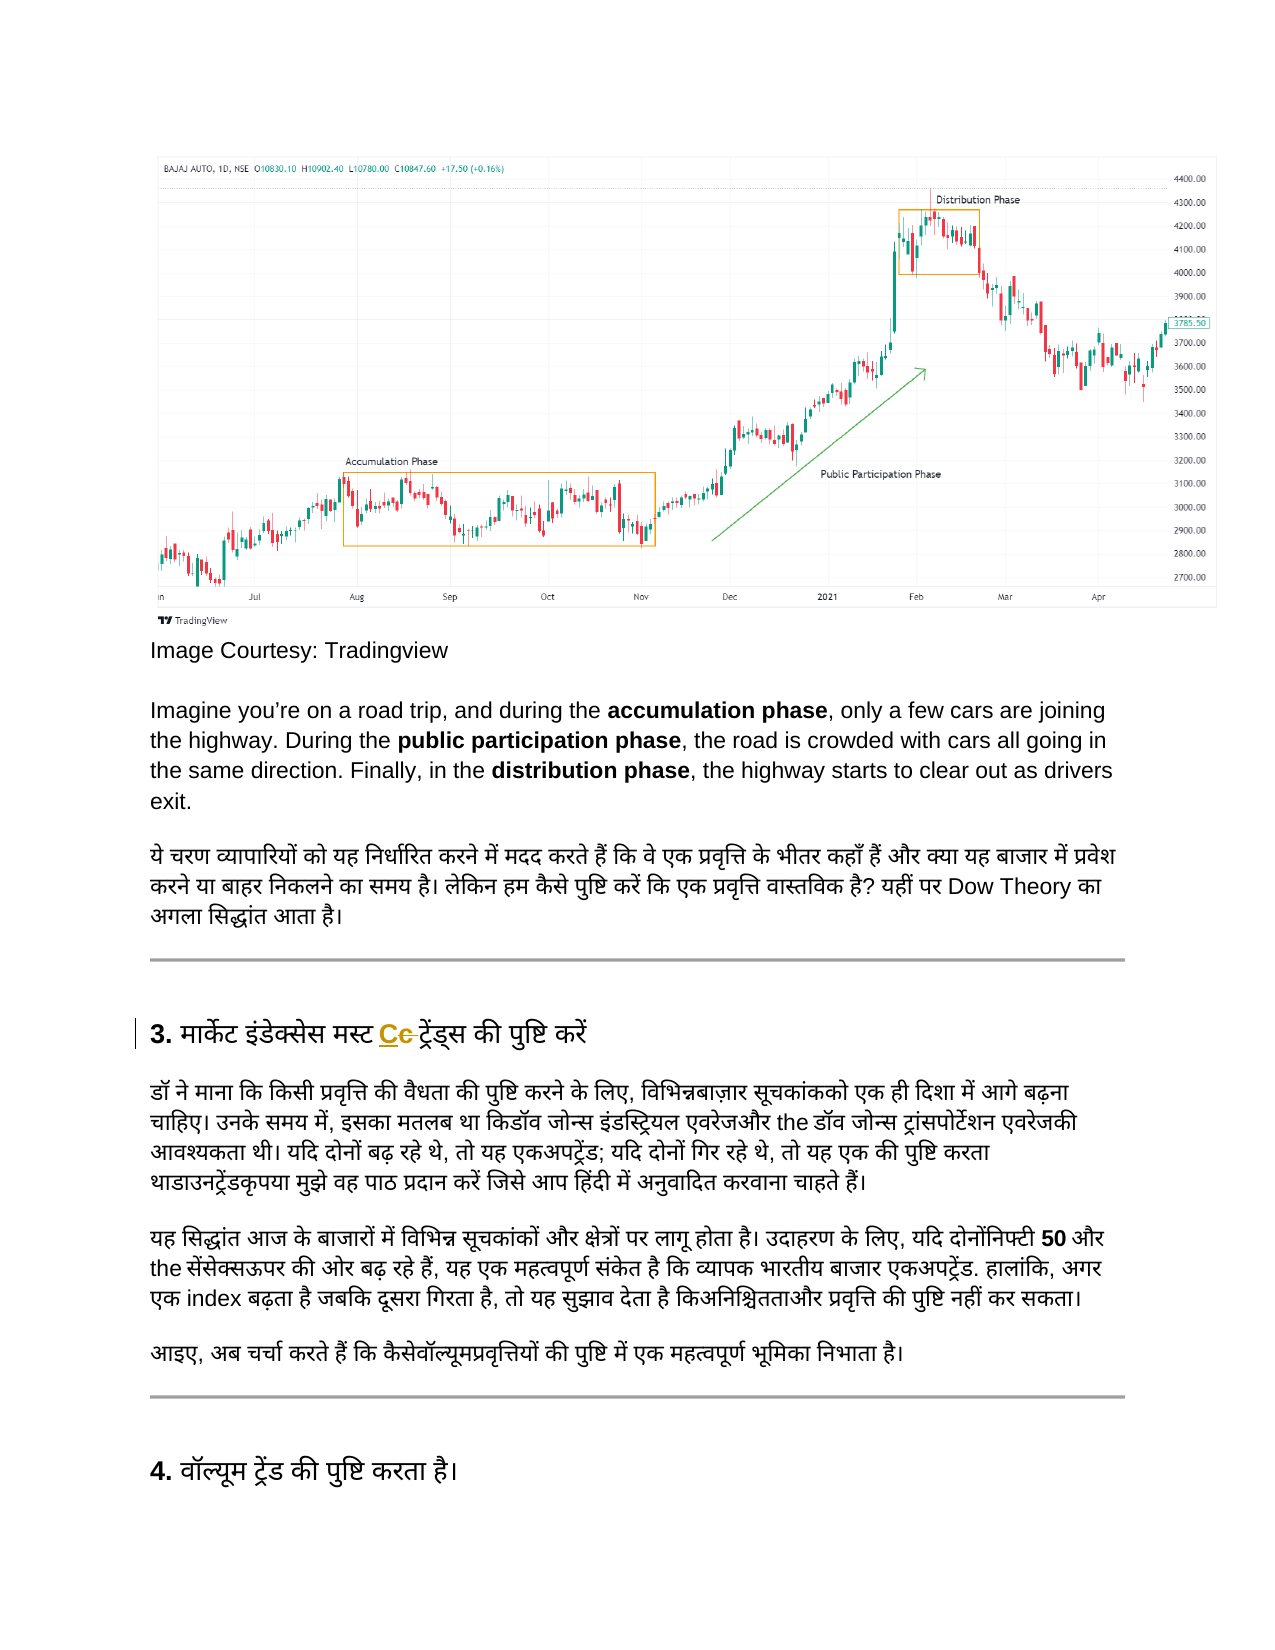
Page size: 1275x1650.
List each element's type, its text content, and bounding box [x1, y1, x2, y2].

subtitle 3. मार्केट इंडेक्सेस मस्टट्रेंड्स की पुष्टि करें [150, 1018, 1125, 1049]
text Image Courtesy: Tradingview Imagine you’re on a road trip, and during the accumulation phase, only a few cars are joining the highway. During the public participation phase, the road is crowded with cars all going in the same direction. Finally, in the distribution phase, the highway starts to clear out as drivers exit. [150, 633, 1125, 814]
picture [150, 150, 1224, 633]
text ये चरण व्यापारियों को यह निर्धारित करने में मदद करते हैं कि वे एक प्रवृत्ति के भीतर कहाँ हैं और क्या यह बाजार में प्रवेश करने या बाहर निकलने का समय है। लेकिन हम कैसे पुष्टि करें कि एक प्रवृत्ति वास्तविक है? यहीं पर Dow Theory का अगला सिद्धांत आता है। [150, 843, 1125, 929]
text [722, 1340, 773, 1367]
text यह सिद्धांत आज के बाजारों में विभिन्न सूचकांकों और क्षेत्रों पर लागू होता है। उदाहरण के लिए, यदि दोनोंनिफ्टी 50और theसेंसेक्सऊपर की ओर बढ़ रहे हैं, यह एक महत्वपूर्ण संकेत है कि व्यापक भारतीय बाजार एकअपट्रेंड. हालांकि, अगर एक index बढ़ता है जबकि दूसरा गिरता है, तो यह सुझाव देता है किअनिश्चितताऔर प्रवृत्ति की पुष्टि नहीं कर सकता। [150, 1224, 1125, 1311]
subtitle 4. वॉल्यूम ट्रेंड की पुष्टि करता है। [150, 1455, 1125, 1486]
text आइए, अब चर्चा करते हैं कि कैसेवॉल्यूमप्रवृत्तियों की पुष्टि में एक महत्वपूर्ण भूमिका निभाता है। [761, 1340, 1125, 1367]
text आइए, अब चर्चा करते हैं कि कैसेवॉल्यूमप्रवृत्तियों की पुष्टि में एक महत्वपूर्ण भूमिका निभाता है। [150, 1340, 454, 1367]
text डॉ ने माना कि किसी प्रवृत्ति की वैधता की पुष्टि करने के लिए, विभिन्नबाज़ार सूचकांकको एक ही दिशा में आगे बढ़ना चाहिए। उनके समय में, इसका मतलब था किडॉव जोन्स इंडस्ट्रियल एवरेजऔर theडॉव जोन्स ट्रांसपोर्टेशन एवरेजकी आवश्यकता थी। यदि दोनों बढ़ रहे थे, तो यह एकअपट्रेंड; यदि दोनों गिर रहे थे, तो यह एक की पुष्टि करता थाडाउनट्रेंडकृपया मुझे वह पाठ प्रदान करें जिसे आप हिंदी में अनुवादित करवाना चाहते हैं। [150, 1079, 1125, 1196]
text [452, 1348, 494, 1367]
